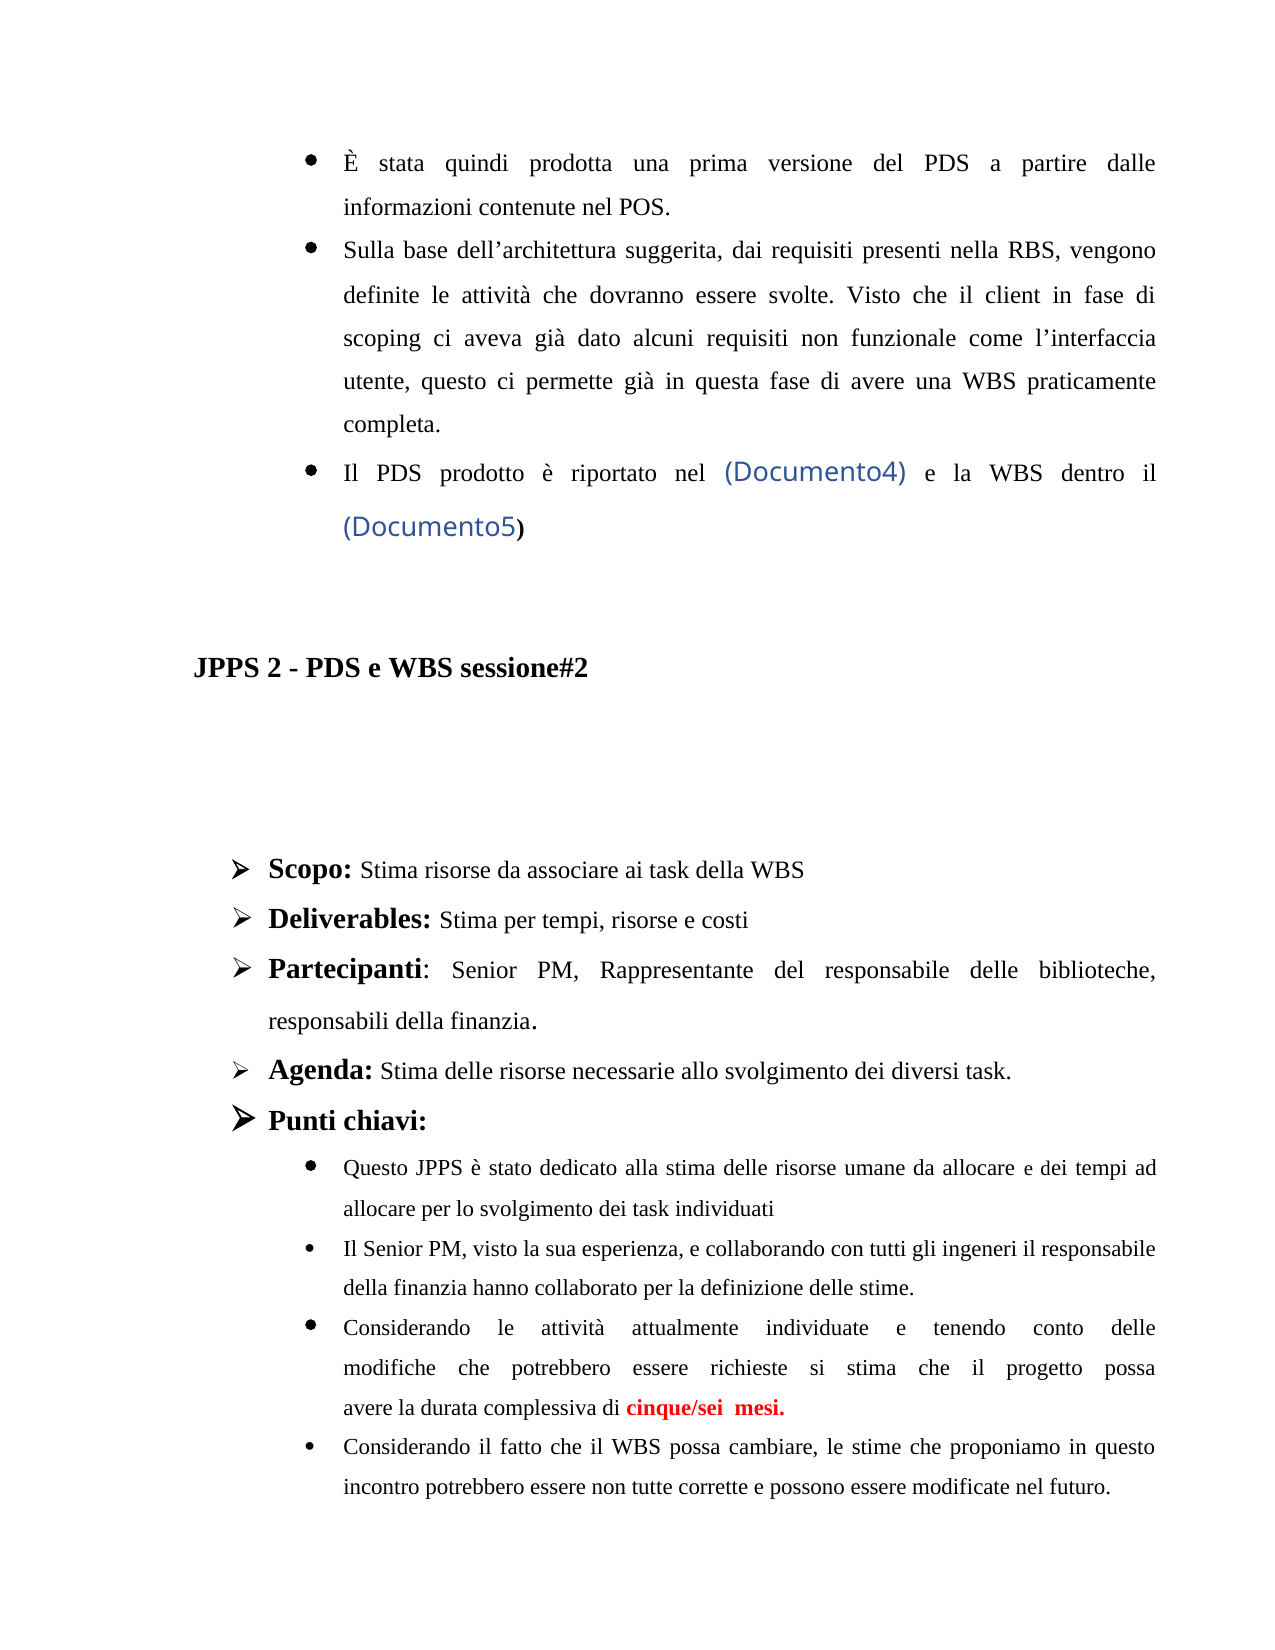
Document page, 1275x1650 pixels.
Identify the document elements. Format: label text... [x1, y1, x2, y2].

list Partecipanti: Senior PM, Rappresentante del responsabile delle biblioteche, responsabili della finanzia. [231, 952, 1157, 1036]
list Sulla base dell’architettura suggerita, dai requisiti presenti nella RBS, vengono definite le attività che dovranno essere svolte. Visto che il client in fase di scoping ci aveva già dato alcuni requisiti non funzionale come l’interfaccia utente, questo ci permette già in questa fase di avere una WBS praticamente completa. [306, 235, 1157, 438]
list Considerando le attività attualmente individuate e tenendo conto delle modifiche che potrebbero essere richieste si stima che il progetto possa avere la durata complessiva di cinque/sei mesi. [306, 1314, 1157, 1420]
list È stata quindi prodotta una prima versione del PDS a partire dalle informazioni contenute nel POS. [306, 148, 1157, 221]
list Considerando il fatto che il WBS possa cambiare, le stime che proponiamo in questo incontro potrebbero essere non tutte corrette e possono essere modificate nel futuro. [306, 1433, 1157, 1499]
list Il Senior PM, visto la sua esperienza, e collaborando con tutti gli ingeneri il responsabile della finanzia hanno collaborato per la definizione delle stime. [306, 1235, 1157, 1301]
list Il PDS prodotto è riportato nel (Documento4) e la WBS dentro il (Documento5) [306, 452, 1157, 544]
list Agenda: Stima delle risorse necessarie allo svolgimento dei diversi task. [231, 1052, 1157, 1086]
list Questo JPPS è stato dedicato alla stima delle risorse umane da allocare e dei tempi ad allocare per lo svolgimento dei task individuati [306, 1154, 1157, 1222]
list Scopo: Stima risorse da associare ai task della WBS [231, 851, 1157, 884]
text JPPS 2 - PDS e WBS sessione#2 [118, 650, 1157, 683]
list Punti chiavi: [231, 1103, 1157, 1137]
list Deliverables: Stima per tempi, risorse e costi [231, 901, 1157, 935]
